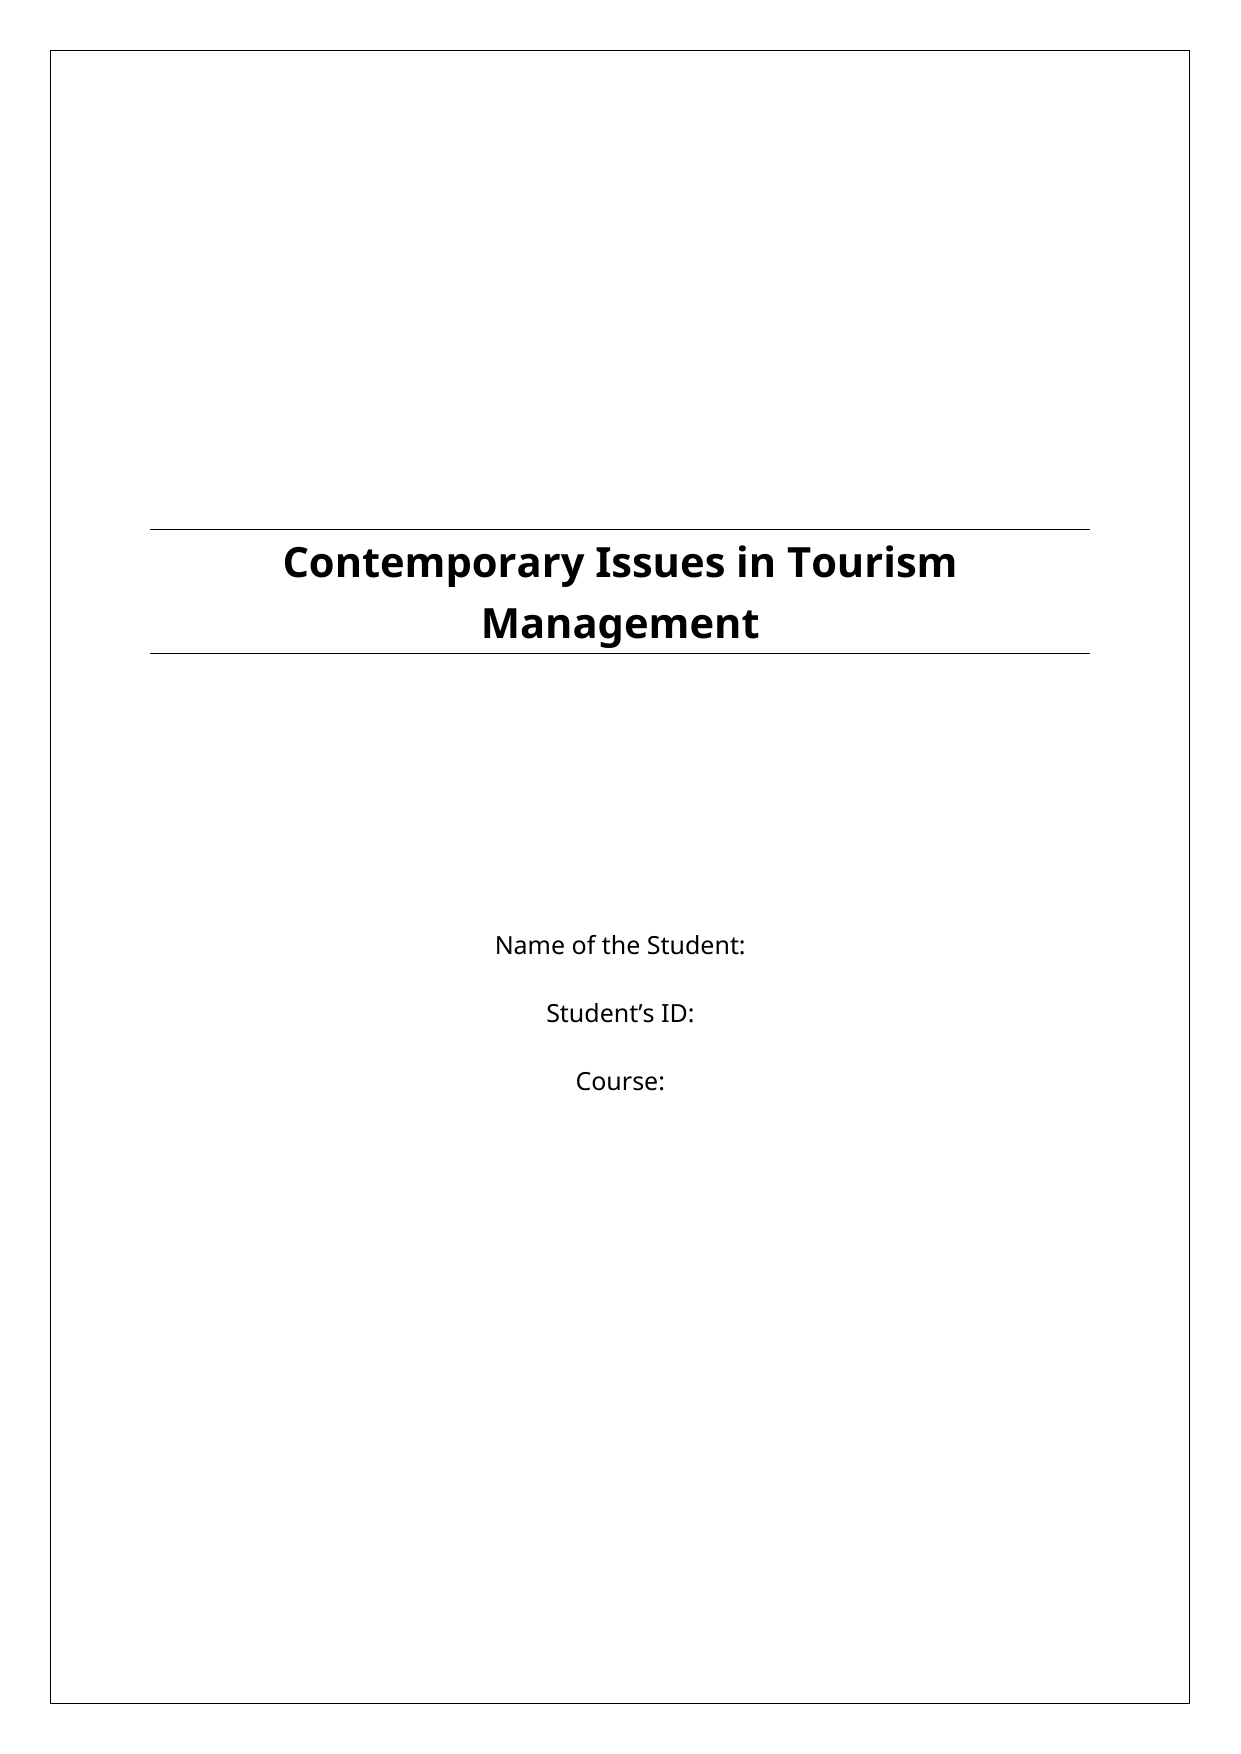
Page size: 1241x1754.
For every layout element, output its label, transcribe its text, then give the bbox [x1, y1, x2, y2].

text Contemporary Issues in Tourism Management [150, 530, 1090, 653]
text Student’s ID: [150, 995, 1090, 1029]
text Course: [150, 1063, 1090, 1097]
text Name of the Student: [150, 928, 1090, 962]
